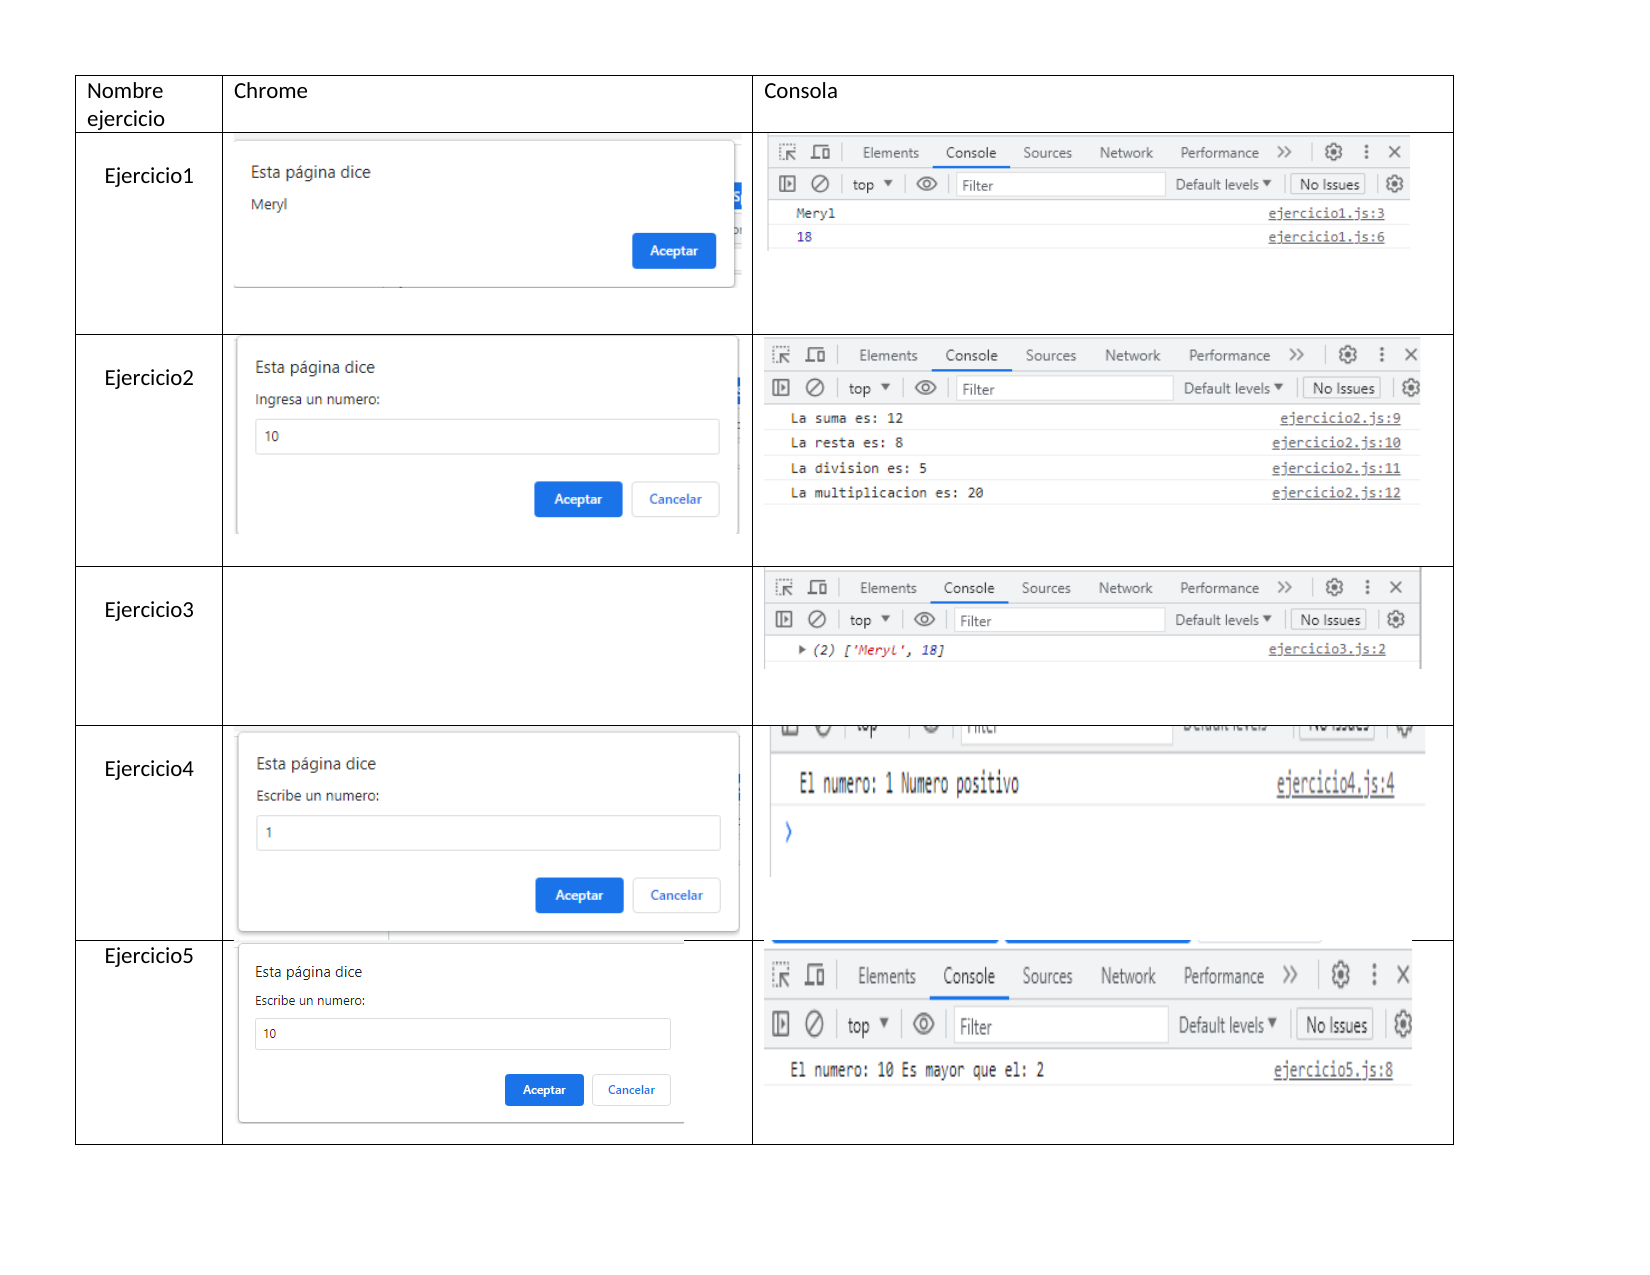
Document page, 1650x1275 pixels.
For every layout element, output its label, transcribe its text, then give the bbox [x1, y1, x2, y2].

picture [233, 726, 741, 1124]
table_cell [753, 335, 1453, 566]
table_header Consola [753, 76, 1453, 132]
picture [233, 133, 742, 288]
table_cell Ejercicio3 [76, 567, 222, 725]
table_header Nombre ejercicio [76, 76, 222, 132]
table_cell Ejercicio4 [76, 726, 222, 940]
table_cell Ejercicio1 [76, 133, 222, 334]
picture [764, 567, 1422, 669]
table_cell [753, 941, 1453, 1144]
picture [764, 940, 1413, 1088]
table_cell [753, 726, 1453, 940]
table_cell [223, 335, 752, 566]
table_cell Ejercicio2 [76, 335, 222, 566]
table_cell [223, 133, 752, 334]
table_cell [741, 726, 752, 940]
table_cell [223, 941, 752, 1144]
table_cell [753, 133, 1453, 334]
picture [764, 726, 1426, 877]
table_header Chrome [223, 76, 752, 132]
table_cell Ejercicio5 [76, 941, 222, 1144]
picture [764, 133, 1410, 251]
table_cell [223, 567, 752, 725]
table_cell [223, 726, 233, 940]
table_cell [753, 567, 1453, 725]
picture [764, 335, 1421, 511]
picture [233, 335, 741, 534]
